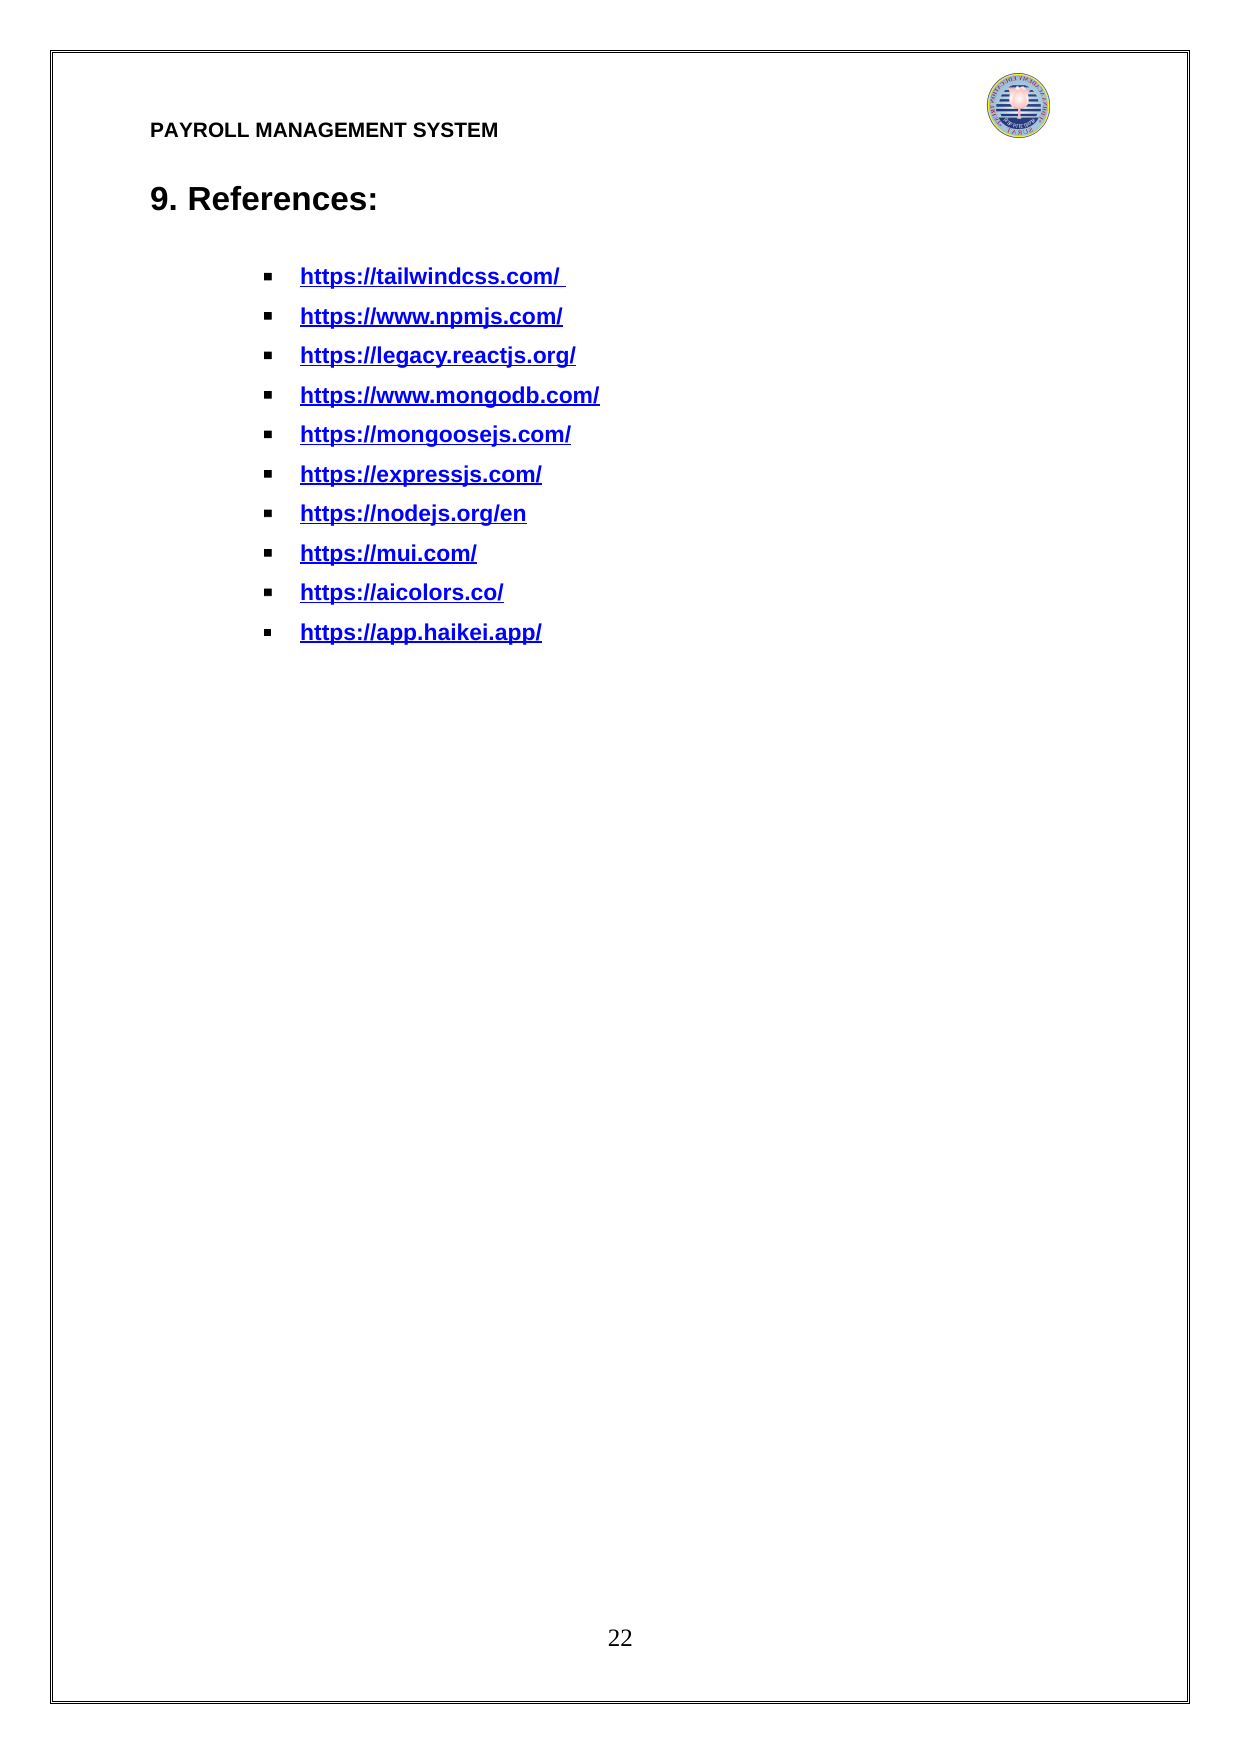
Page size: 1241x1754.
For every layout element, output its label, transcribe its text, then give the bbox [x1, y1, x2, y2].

picture [986, 73, 1050, 138]
list https://legacy.reactjs.org/ [262, 342, 1090, 368]
list https://expressjs.com/ [262, 461, 1090, 487]
list https://tailwindcss.com/ [262, 263, 1090, 289]
list https://mui.com/ [262, 539, 1090, 566]
list https://app.haikei.app/ [262, 618, 1090, 645]
list References: [150, 179, 1090, 217]
list https://nodejs.org/en [262, 500, 1090, 526]
list https://mongoosejs.com/ [262, 421, 1090, 447]
list https://www.npmjs.com/ [262, 303, 1090, 329]
list https://www.mongodb.com/ [262, 382, 1090, 408]
list https://aicolors.co/ [262, 579, 1090, 605]
